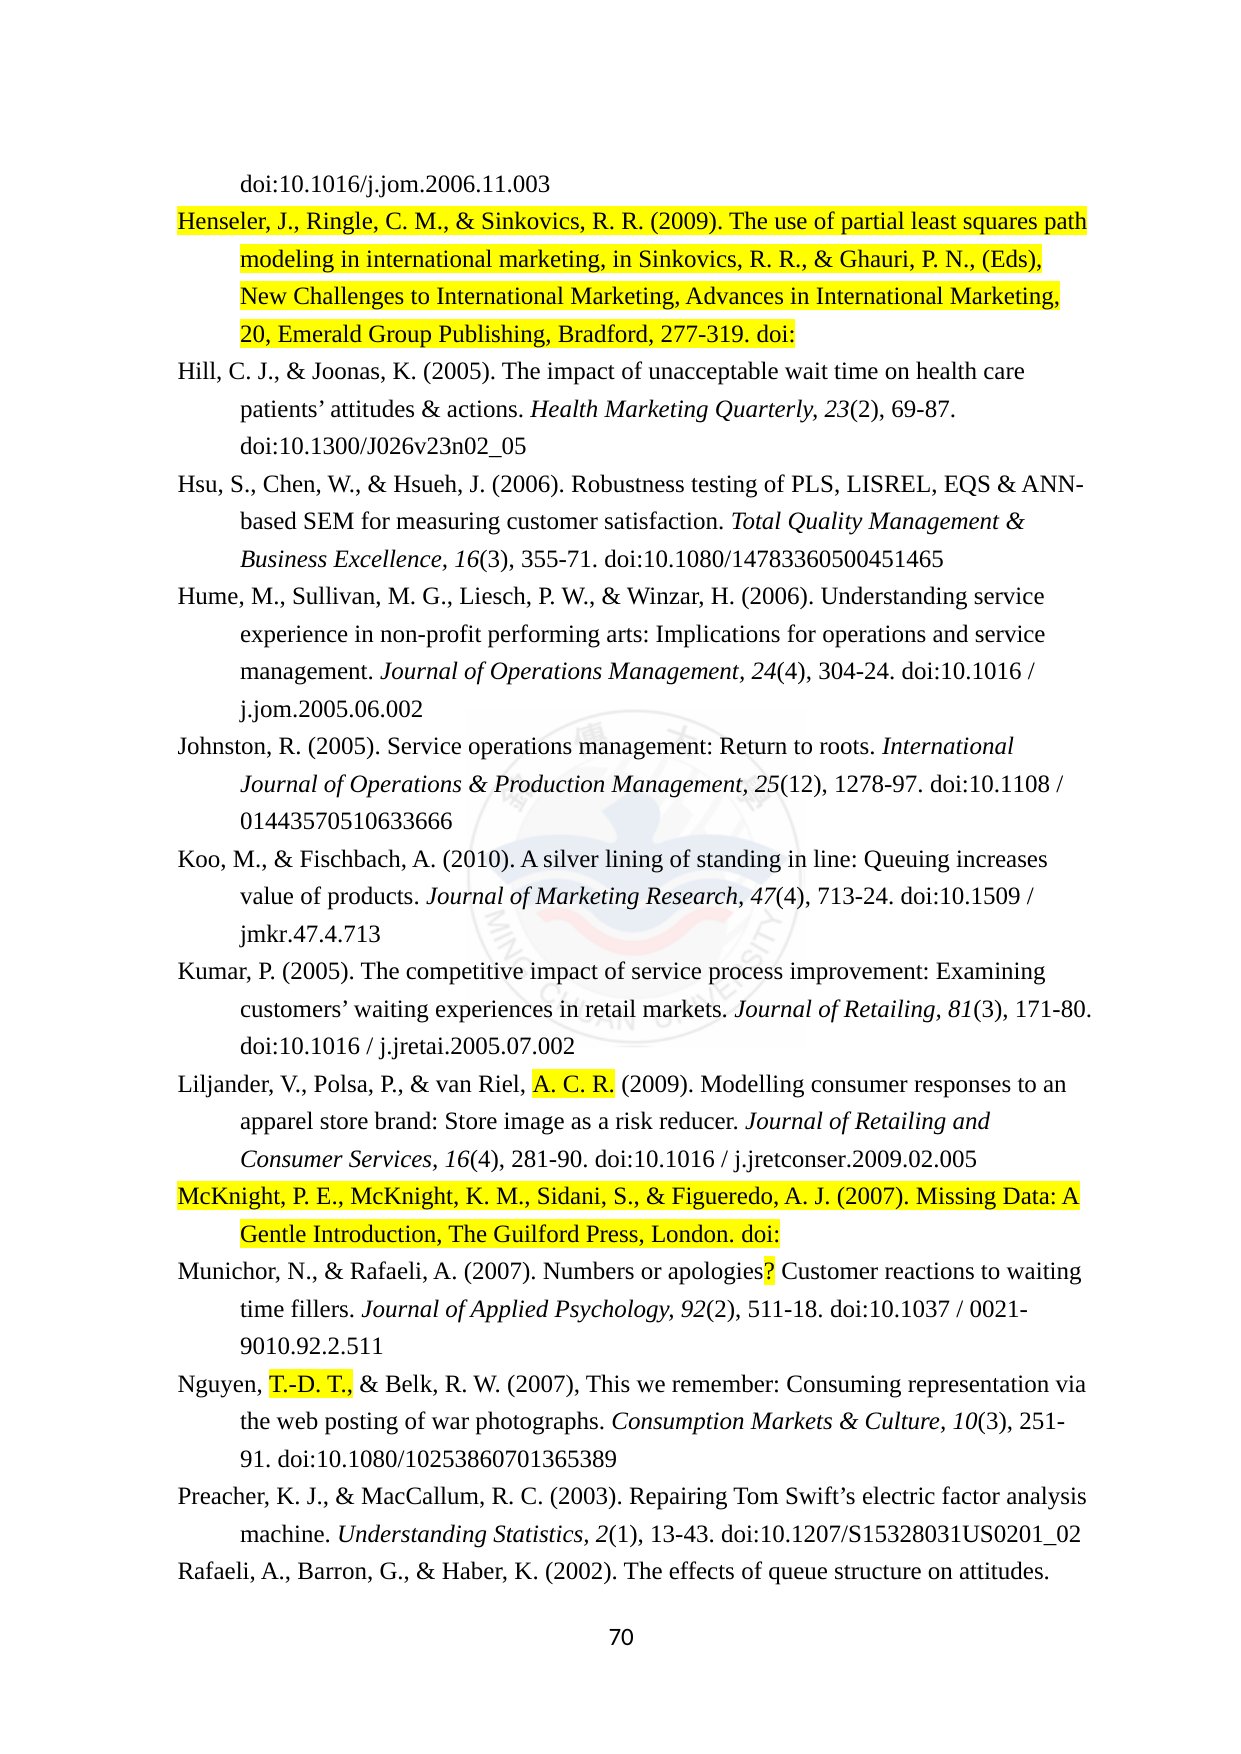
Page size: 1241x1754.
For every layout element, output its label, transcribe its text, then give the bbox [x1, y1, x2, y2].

text Koo, M., & Fischbach, A. (2010). A silver lining of standing in line: Queuing increases value of products. Journal of Marketing Research, 47(4), 713-24. doi:10.1509 / jmkr.47.4.713 [177, 839, 1092, 952]
text Preacher, K. J., & MacCallum, R. C. (2003). Repairing Tom Swift’s electric factor analysis machine. Understanding Statistics, 2(1), 13-43. doi:10.1207/S15328031US0201_02 [177, 1477, 1092, 1552]
text McKnight, P. E., McKnight, K. M., Sidani, S., & Figueredo, A. J. (2007). Missing Data: A Gentle Introduction, The Guilford Press, London. doi: [177, 1177, 1092, 1252]
text Johnston, R. (2005). Service operations management: Return to roots. International Journal of Operations & Production Management, 25(12), 1278-97. doi:10.1108 / 01443570510633666 [177, 727, 1092, 839]
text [177, 164, 1092, 202]
text Henseler, J., Ringle, C. M., & Sinkovics, R. R. (2009). The use of partial least squares path modeling in international marketing, in Sinkovics, R. R., & Ghauri, P. N., (Eds), New Challenges to International Marketing, Advances in International Marketing, 20, Emerald Group Publishing, Bradford, 277-319. doi: [177, 202, 1092, 352]
text Liljander, V., Polsa, P., & van Riel, A. C. R. (2009). Modelling consumer responses to an apparel store brand: Store image as a risk reducer. Journal of Retailing and Consumer Services, 16(4), 281-90. doi:10.1016 / j.jretconser.2009.02.005 [177, 1064, 1092, 1177]
text Nguyen, T.-D. T., & Belk, R. W. (2007), This we remember: Consuming representation via the web posting of war photographs. Consumption Markets & Culture, 10(3), 251-91. doi:10.1080/10253860701365389 [177, 1364, 1092, 1477]
text Hill, C. J., & Joonas, K. (2005). The impact of unacceptable wait time on health care patients’ attitudes & actions. Health Marketing Quarterly, 23(2), 69-87. doi:10.1300/J026v23n02_05 [177, 352, 1092, 464]
text Munichor, N., & Rafaeli, A. (2007). Numbers or apologies? Customer reactions to waiting time fillers. Journal of Applied Psychology, 92(2), 511-18. doi:10.1037 / 0021-9010.92.2.511 [177, 1252, 1092, 1364]
text Kumar, P. (2005). The competitive impact of service process improvement: Examining customers’ waiting experiences in retail markets. Journal of Retailing, 81(3), 171-80. doi:10.1016 / j.jretai.2005.07.002 [177, 952, 1092, 1064]
text Hume, M., Sullivan, M. G., Liesch, P. W., & Winzar, H. (2006). Understanding service experience in non-profit performing arts: Implications for operations and service management. Journal of Operations Management, 24(4), 304-24. doi:10.1016 / j.jom.2005.06.002 [177, 577, 1092, 727]
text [177, 1552, 1092, 1589]
text Hsu, S., Chen, W., & Hsueh, J. (2006). Robustness testing of PLS, LISREL, EQS & ANN-based SEM for measuring customer satisfaction. Total Quality Management & Business Excellence, 16(3), 355-71. doi:10.1080/14783360500451465 [177, 464, 1092, 577]
